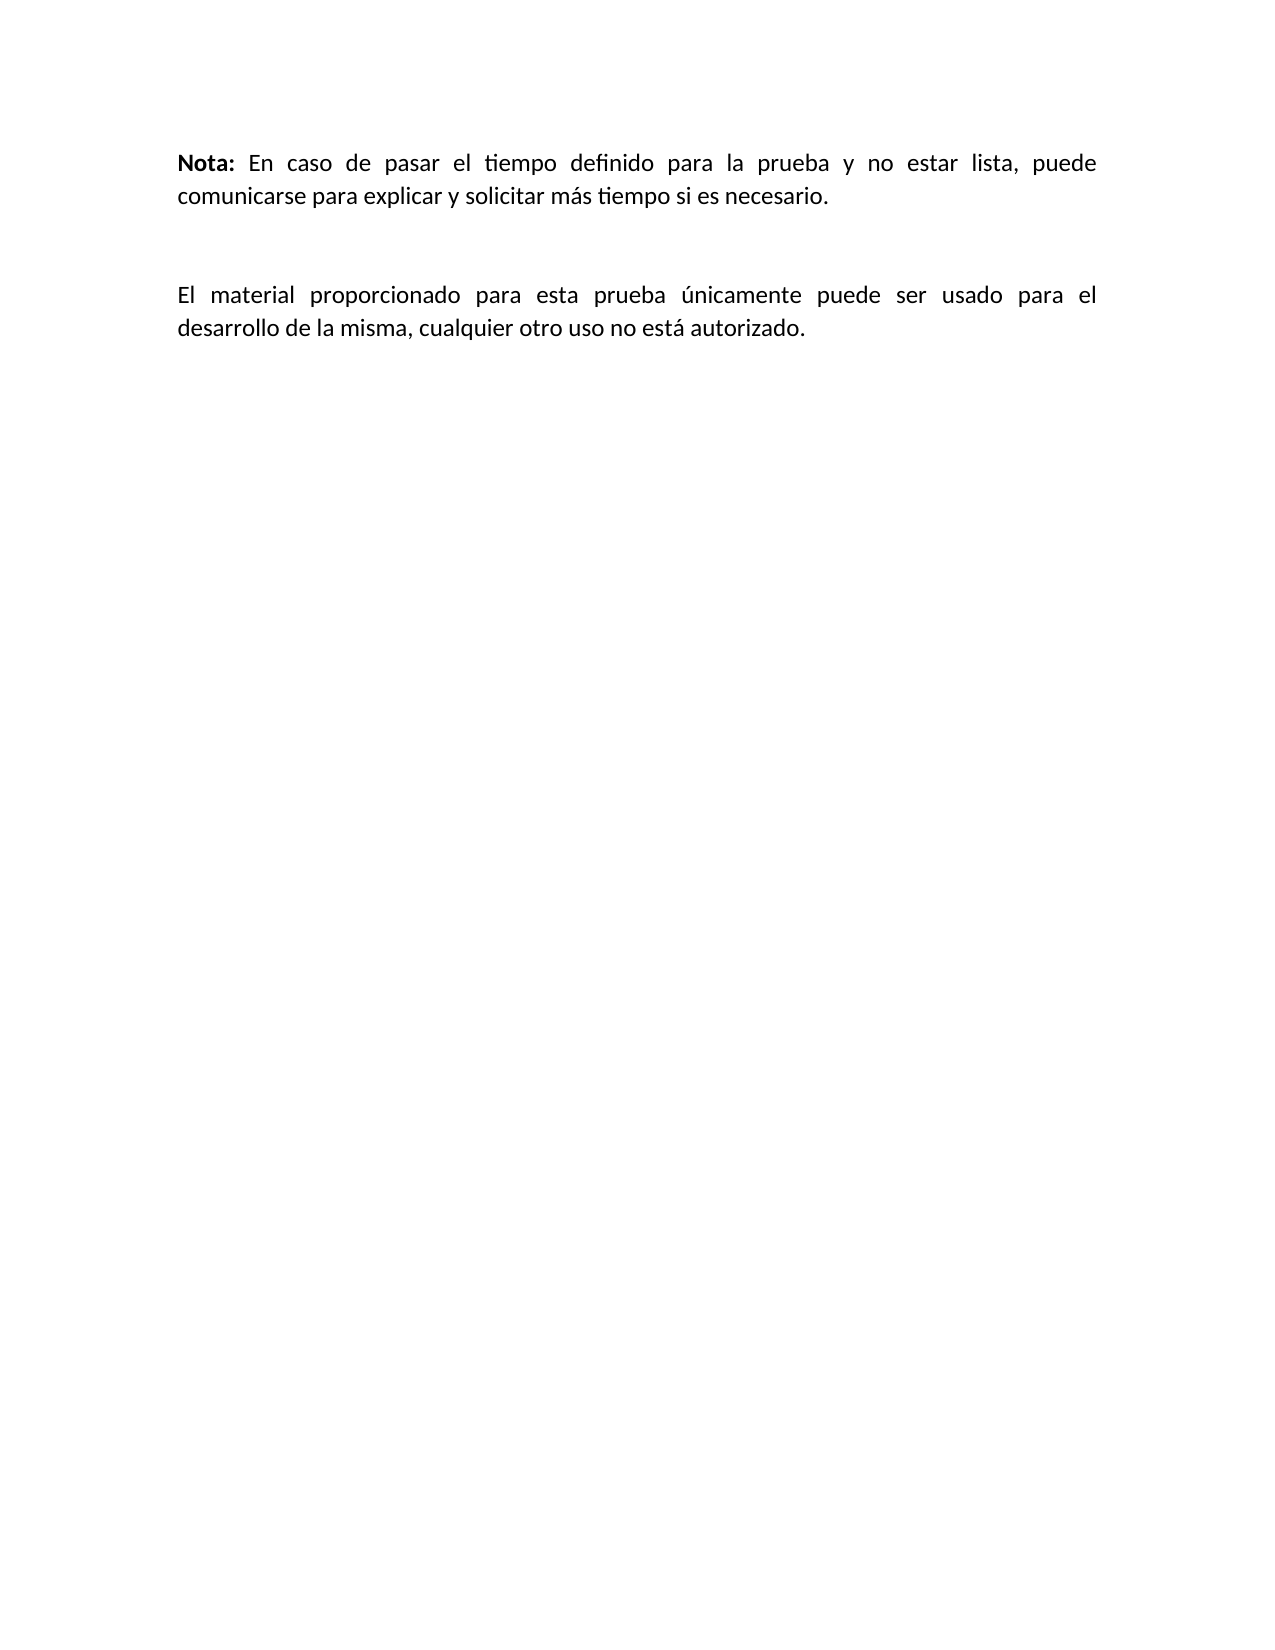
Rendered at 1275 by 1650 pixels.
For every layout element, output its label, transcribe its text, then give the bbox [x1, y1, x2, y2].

text Nota: En caso de pasar el tiempo definido para la prueba y no estar lista, puede comunicarse para explicar y solicitar más tiempo si es necesario. [177, 148, 1098, 211]
text El material proporcionado para esta prueba únicamente puede ser usado para el desarrollo de la misma, cualquier otro uso no está autorizado. [177, 280, 1098, 343]
